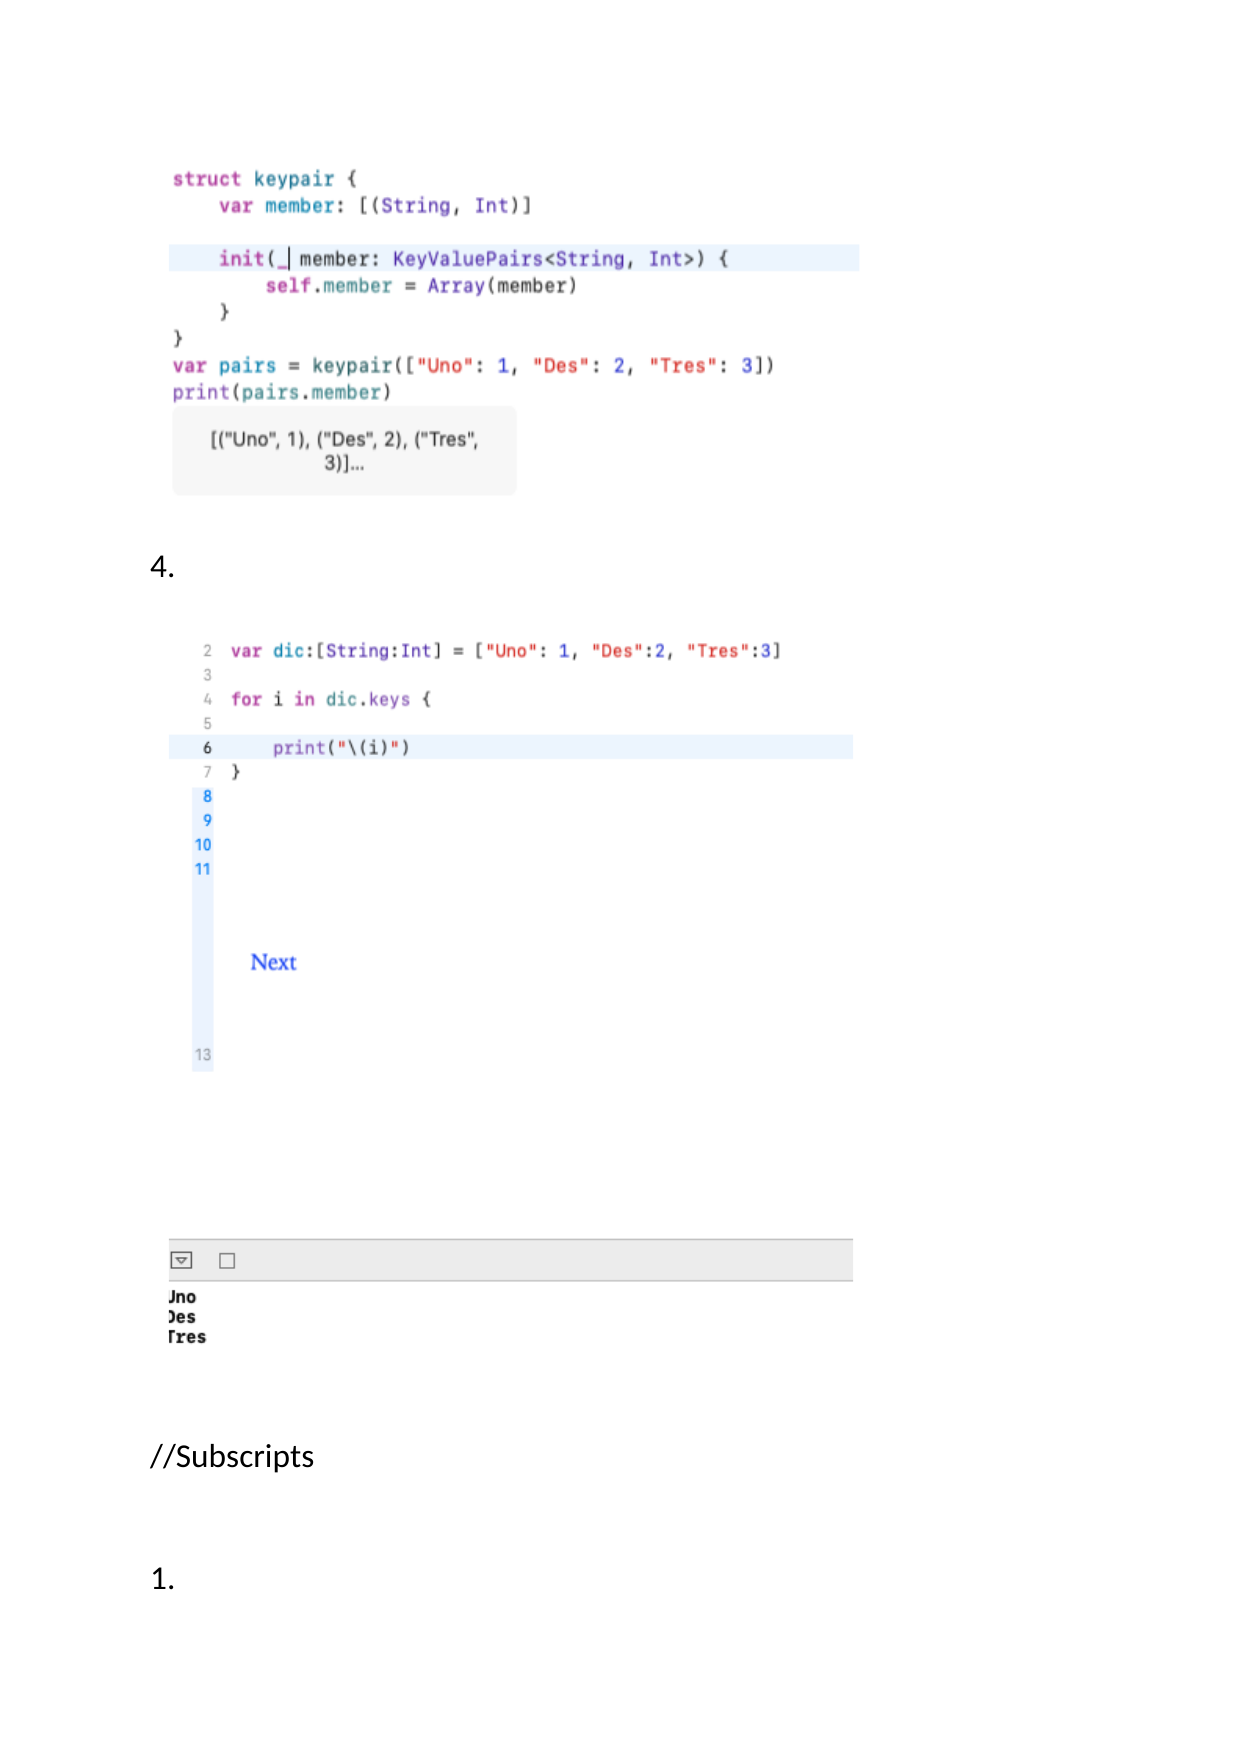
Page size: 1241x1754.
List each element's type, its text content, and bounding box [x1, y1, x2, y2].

text 4. [150, 545, 1090, 586]
text //Subscripts [150, 1436, 1090, 1476]
text 1. [150, 1557, 1090, 1597]
